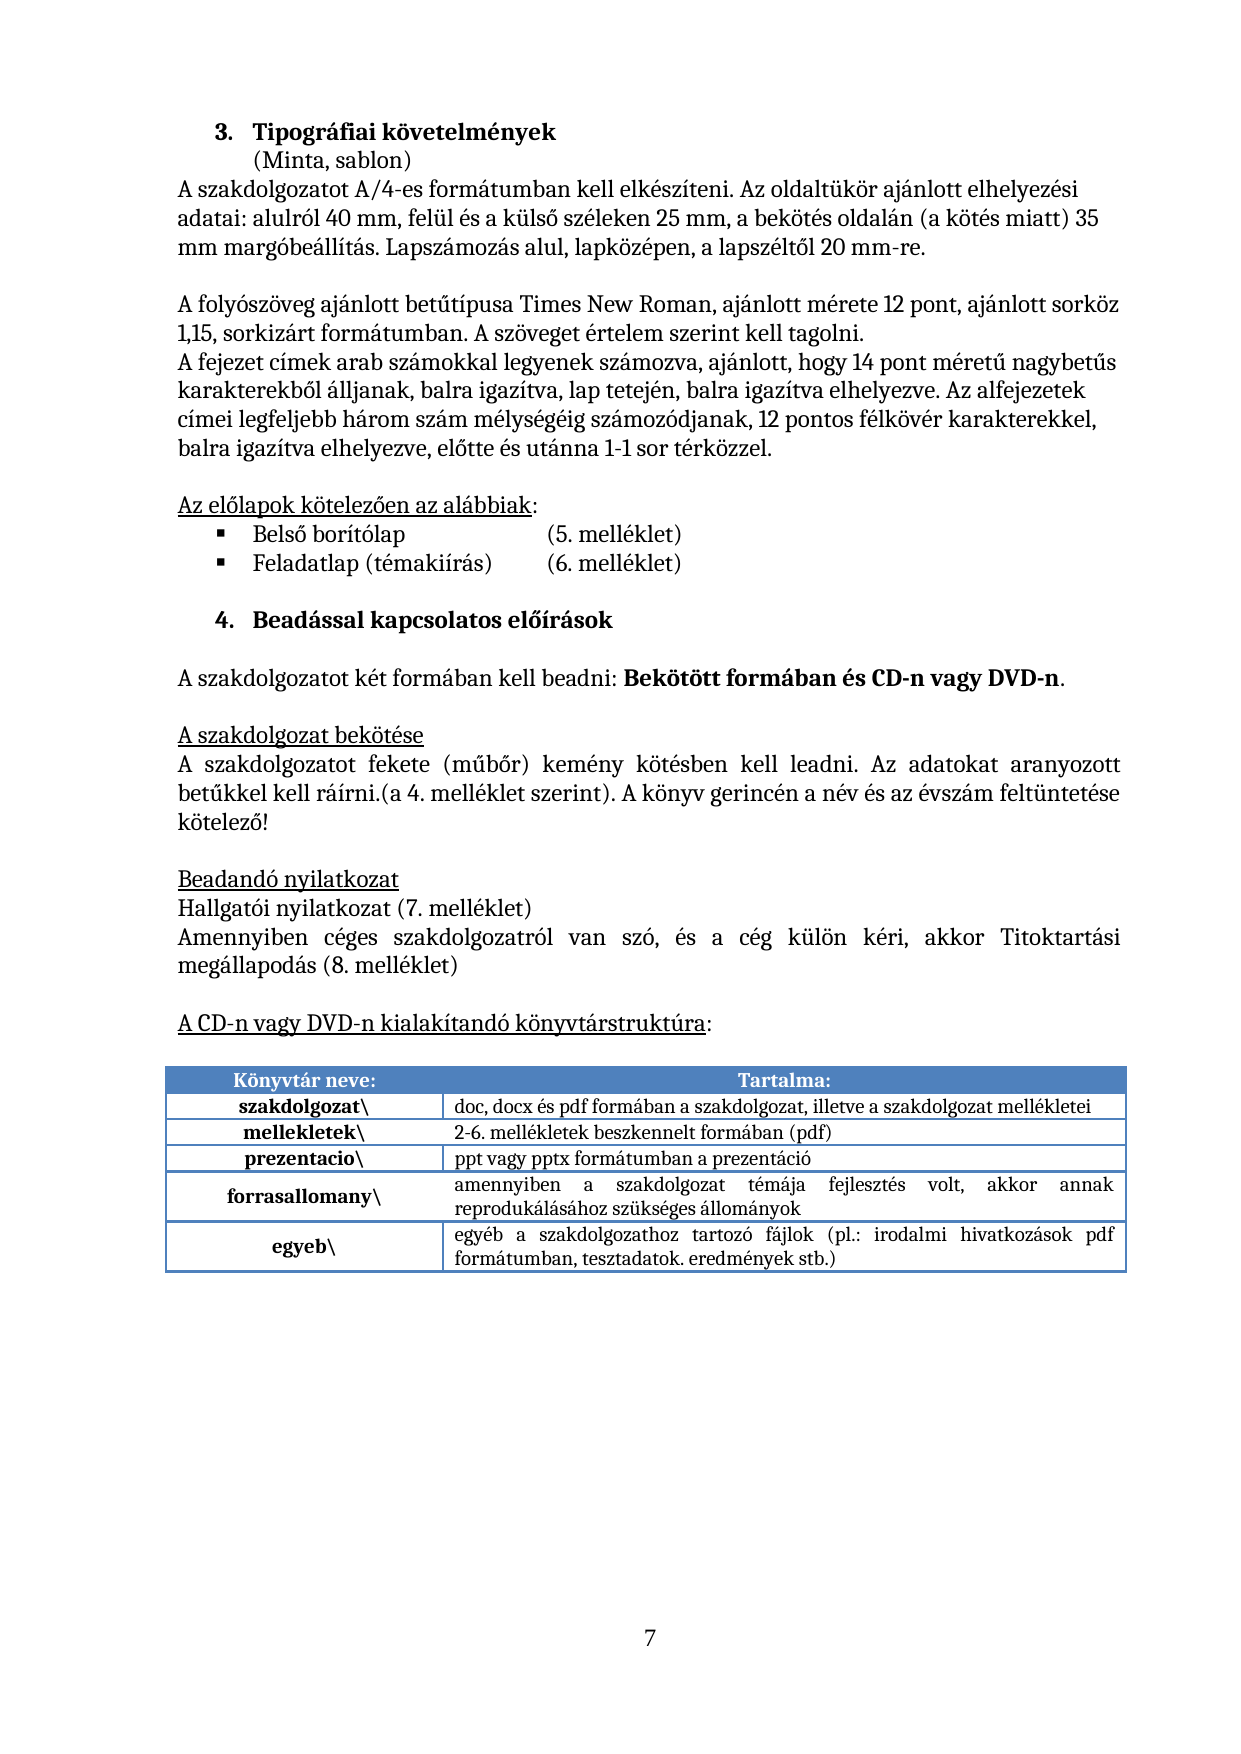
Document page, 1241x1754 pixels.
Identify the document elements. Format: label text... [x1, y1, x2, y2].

text A szakdolgozat bekötése [177, 721, 1122, 750]
table_cell egyéb a szakdolgozathoz tartozó fájlok (pl.: irodalmi hivatkozások pdf formátumban, tesztadatok. eredmények stb.) [444, 1223, 1125, 1270]
table_cell amennyiben a szakdolgozat témája fejlesztés volt, akkor annak reprodukálásához szükséges állományok [443, 1173, 1125, 1220]
table_cell forrasallomany\ [167, 1173, 443, 1220]
list (Minta, sablon) [252, 146, 1122, 175]
subtitle Beadással kapcsolatos előírások [215, 606, 1122, 635]
list Belső borítólap (5. melléklet) [215, 520, 1122, 549]
text Beadandó nyilatkozat [177, 865, 1122, 894]
table_cell szakdolgozat\ [167, 1094, 442, 1118]
table_cell prezentacio\ [167, 1146, 442, 1170]
text A szakdolgozatot fekete (műbőr) kemény kötésben kell leadni. Az adatokat aranyozott betűkkel kell ráírni.(a 4. melléklet szerint). A könyv gerincén a név és az évszám feltüntetése kötelező! [177, 750, 1122, 836]
table_cell 2-6. mellékletek beszkennelt formában (pdf) [443, 1120, 1125, 1144]
text Az előlapok kötelezően az alábbiak: [177, 491, 1122, 520]
text A szakdolgozatot A/4-es formátumban kell elkészíteni. Az oldaltükör ajánlott elhelyezési adatai: alulról , felül és a külső széleken , a bekötés oldalán (a kötés miatt) margóbeállítás. Lapszámozás alul, lapközépen, a lapszéltől 20 mm-re. [177, 175, 1122, 261]
table_cell ppt vagy pptx formátumban a prezentáció [444, 1146, 1125, 1170]
text A szakdolgozatot két formában kell beadni: Bekötött formában és CD-n vagy DVD-n. [177, 664, 1122, 692]
subtitle Tipográfiai követelmények [215, 117, 1122, 146]
table_cell mellekletek\ [167, 1120, 443, 1144]
text A CD-n vagy DVD-n kialakítandó könyvtárstruktúra: [177, 1009, 1122, 1037]
table_header Tartalma: [443, 1068, 1125, 1092]
text Amennyiben céges szakdolgozatról van szó, és a cég külön kéri, akkor Titoktartási megállapodás (8. melléklet) [177, 922, 1122, 980]
text A fejezet címek arab számokkal legyenek számozva, ajánlott, hogy 14 pont méretű nagybetűs karakterekből álljanak, balra igazítva, lap tetején, balra igazítva elhelyezve. Az alfejezetek címei legfeljebb három szám mélységéig számozódjanak, 12 pontos félkövér karakterekkel, balra igazítva elhelyezve, előtte és utánna 1-1 sor térközzel. [177, 347, 1122, 462]
table_cell egyeb\ [167, 1223, 442, 1270]
list Feladatlap (témakiírás) (6. melléklet) [215, 549, 1122, 577]
text A folyószöveg ajánlott betűtípusa Times New Roman, ajánlott mérete 12 pont, ajánlott sorköz 1,15, sorkizárt formátumban. A szöveget értelem szerint kell tagolni. [177, 290, 1122, 347]
table_cell doc, docx és pdf formában a szakdolgozat, illetve a szakdolgozat mellékletei [444, 1094, 1125, 1118]
table_header Könyvtár neve: [167, 1068, 443, 1092]
text Hallgatói nyilatkozat (7. melléklet) [177, 894, 1122, 922]
